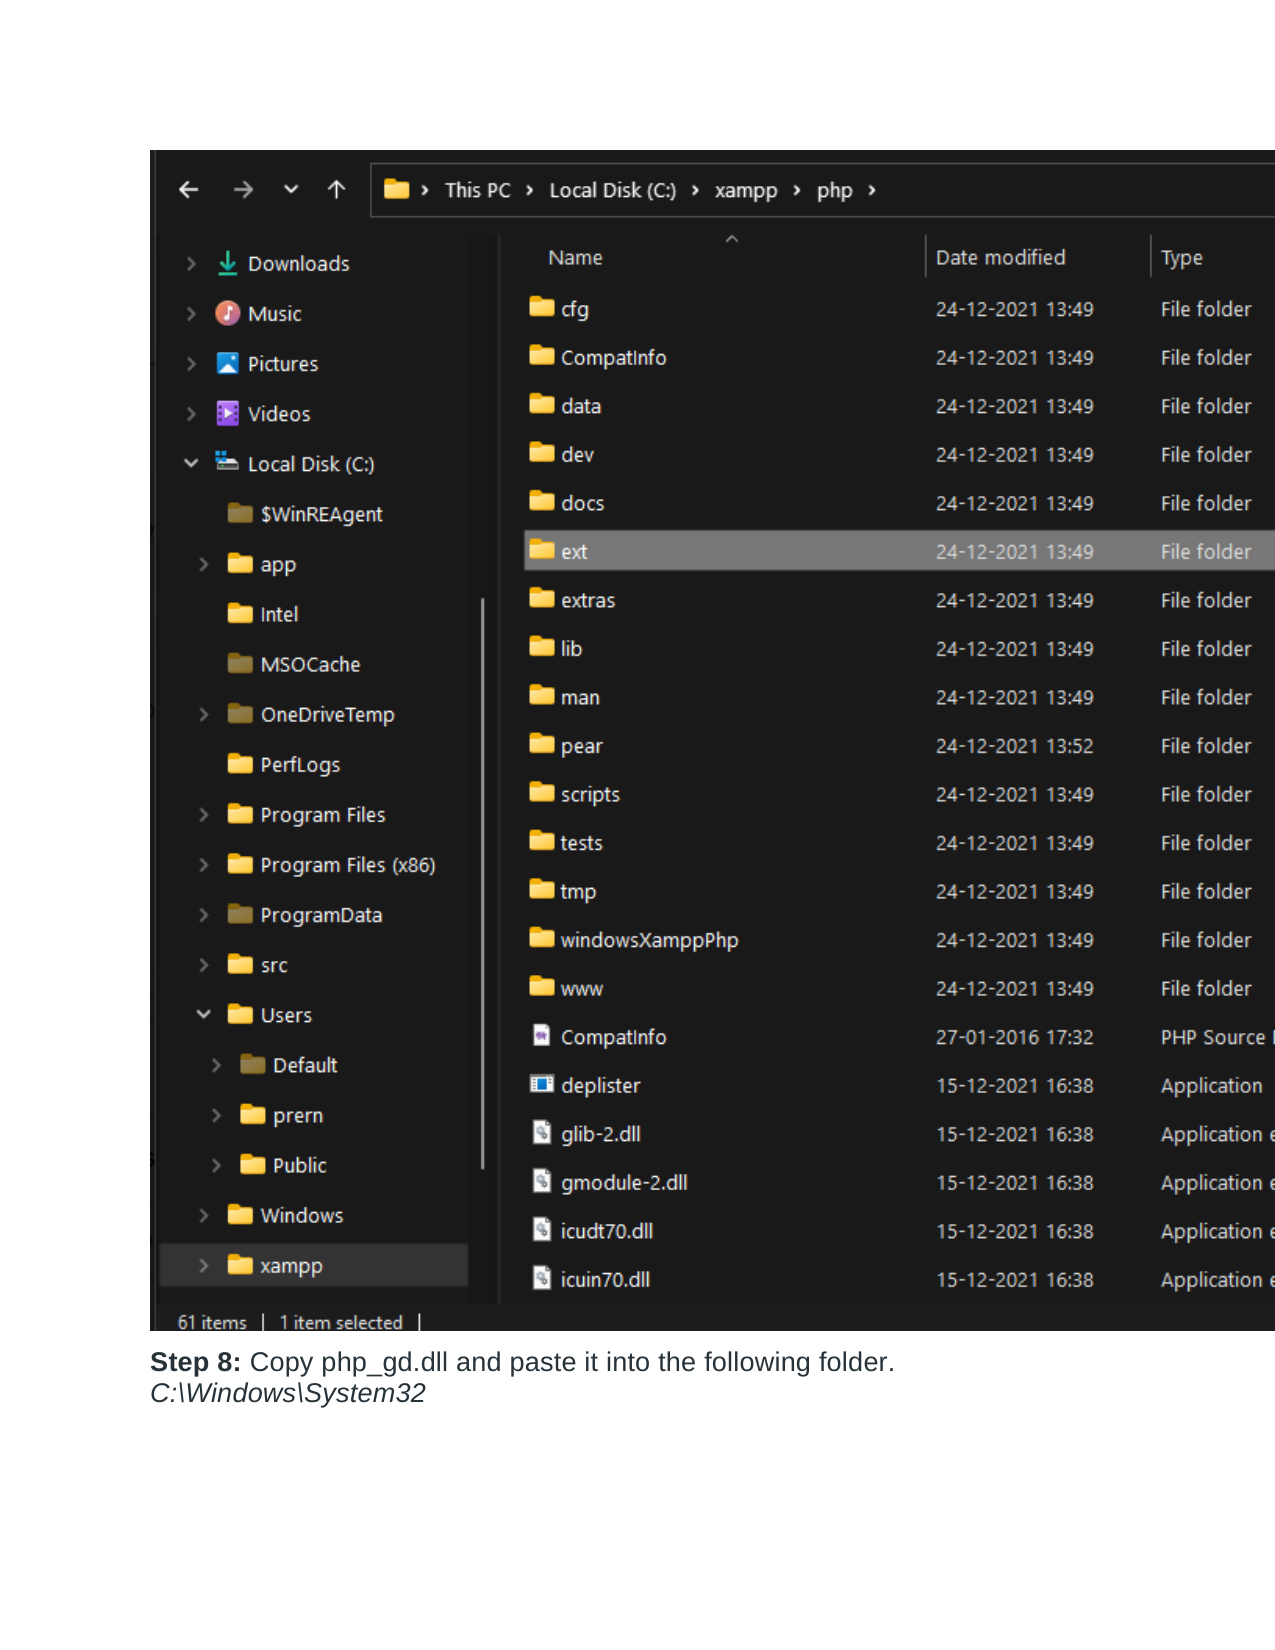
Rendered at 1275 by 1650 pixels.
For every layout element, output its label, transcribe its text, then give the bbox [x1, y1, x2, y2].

picture [150, 150, 1275, 1331]
text C:\Windows\System32 [150, 1377, 1125, 1408]
text Step 8: Copy php_gd.dll and paste it into the following folder. [150, 1346, 1125, 1377]
